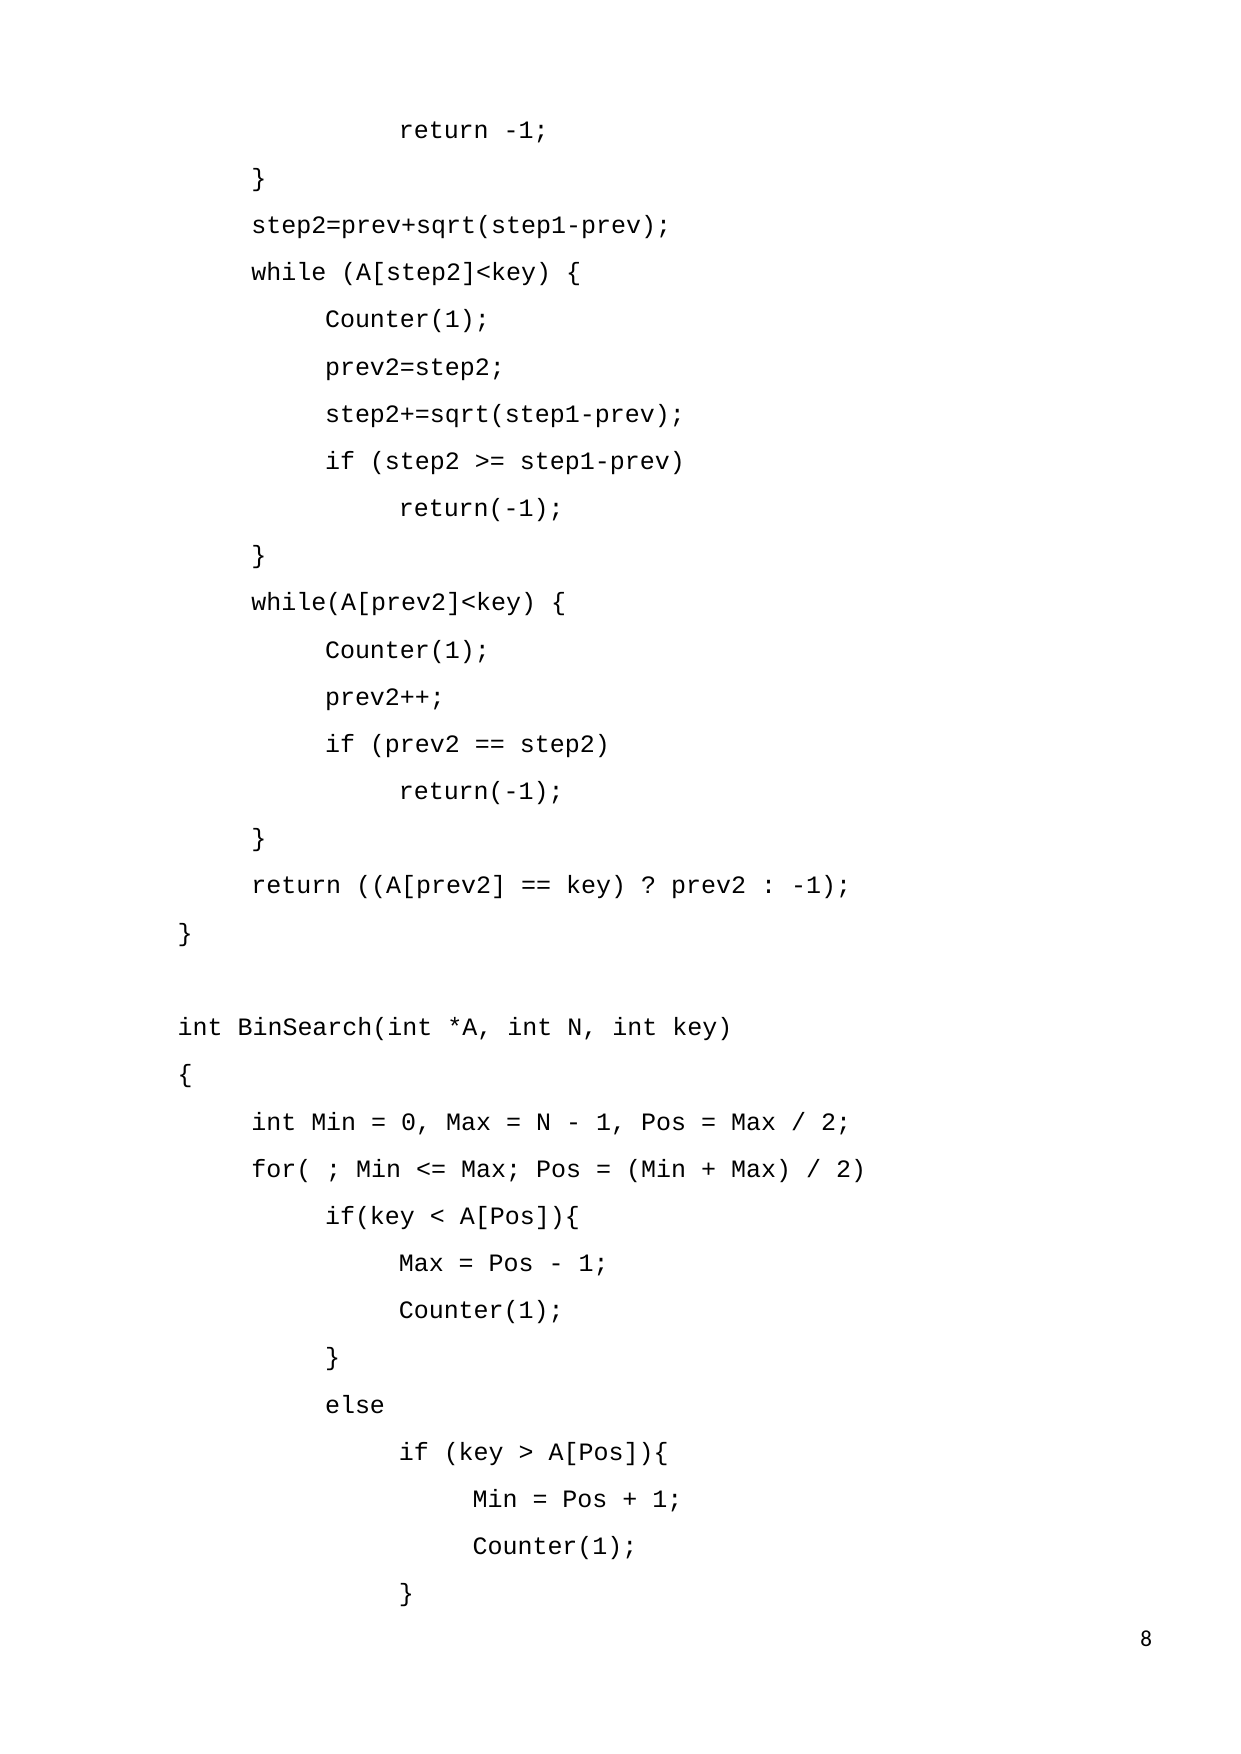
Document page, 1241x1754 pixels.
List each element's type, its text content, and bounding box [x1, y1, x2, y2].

text while (A[step2]<key) { [177, 260, 1152, 288]
text else [177, 1392, 1152, 1421]
text } [177, 543, 1152, 571]
text return -1; [177, 118, 1152, 146]
text step2+=sqrt(step1-prev); [177, 401, 1152, 429]
text Max = Pos - 1; [177, 1251, 1152, 1279]
text Counter(1); [177, 1298, 1152, 1326]
text } [177, 826, 1152, 854]
text while(A[prev2]<key) { [177, 590, 1152, 618]
text return ((A[prev2] == key) ? prev2 : -1); [177, 873, 1152, 901]
text if(key < A[Pos]){ [177, 1203, 1152, 1232]
text Counter(1); [177, 307, 1152, 335]
text if (key > A[Pos]){ [177, 1439, 1152, 1468]
text Counter(1); [177, 637, 1152, 666]
text Min = Pos + 1; [177, 1487, 1152, 1515]
text if (step2 >= step1-prev) [177, 448, 1152, 477]
text { [177, 1062, 1152, 1090]
text int Min = 0, Max = N - 1, Pos = Max / 2; [177, 1109, 1152, 1137]
text prev2++; [177, 684, 1152, 713]
text return(-1); [177, 496, 1152, 524]
text return(-1); [177, 779, 1152, 807]
text } [177, 1345, 1152, 1373]
text int BinSearch(int *A, int N, int key) [177, 1015, 1152, 1043]
text step2=prev+sqrt(step1-prev); [177, 212, 1152, 241]
text if (prev2 == step2) [177, 732, 1152, 760]
text } [177, 920, 1152, 949]
text prev2=step2; [177, 354, 1152, 382]
text } [177, 165, 1152, 194]
text for( ; Min <= Max; Pos = (Min + Max) / 2) [177, 1156, 1152, 1184]
text Counter(1); [177, 1534, 1152, 1562]
text } [177, 1581, 1152, 1609]
